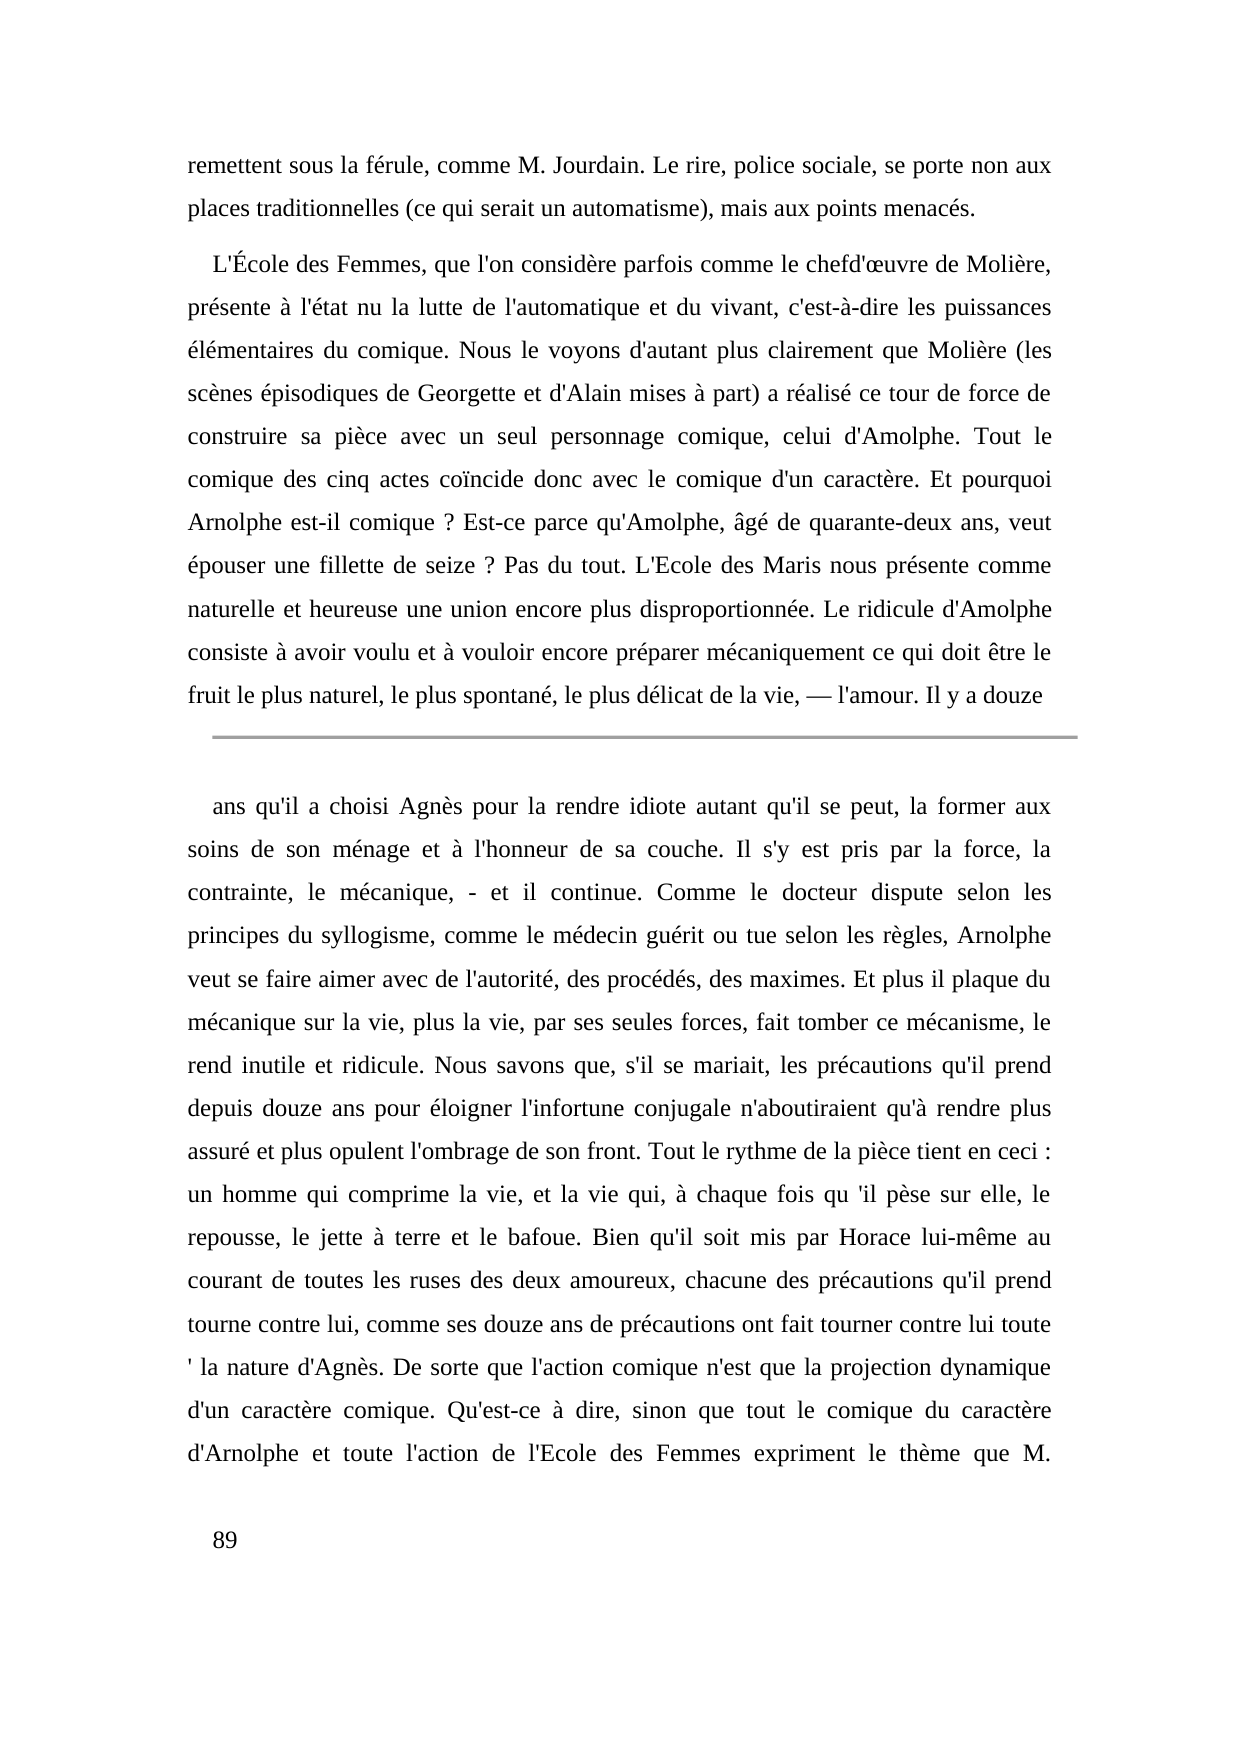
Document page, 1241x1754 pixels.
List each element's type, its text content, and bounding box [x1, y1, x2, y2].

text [187, 150, 1053, 222]
text L'École des Femmes, que l'on considère parfois comme le chefd'œuvre de Molière, présente à l'état nu la lutte de l'automatique et du vivant, c'est-à-dire les puissances élémentaires du comique. Nous le voyons d'autant plus clairement que Molière (les scènes épisodiques de Georgette et d'Alain mises à part) a réalisé ce tour de force de construire sa pièce avec un seul personnage comique, celui d'Amolphe. Tout le comique des cinq actes coïncide donc avec le comique d'un caractère. Et pourquoi Arnolphe est-il comique ? Est-ce parce qu'Amolphe, âgé de quarante-deux ans, veut épouser une fillette de seize ? Pas du tout. L'Ecole des Maris nous présente comme naturelle et heureuse une union encore plus disproportionnée. Le ridicule d'Amolphe consiste à avoir voulu et à vouloir encore préparer mécaniquement ce qui doit être le fruit le plus naturel, le plus spontané, le plus délicat de la vie, — l'amour. Il y a douze [187, 249, 1053, 709]
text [187, 791, 1053, 1467]
